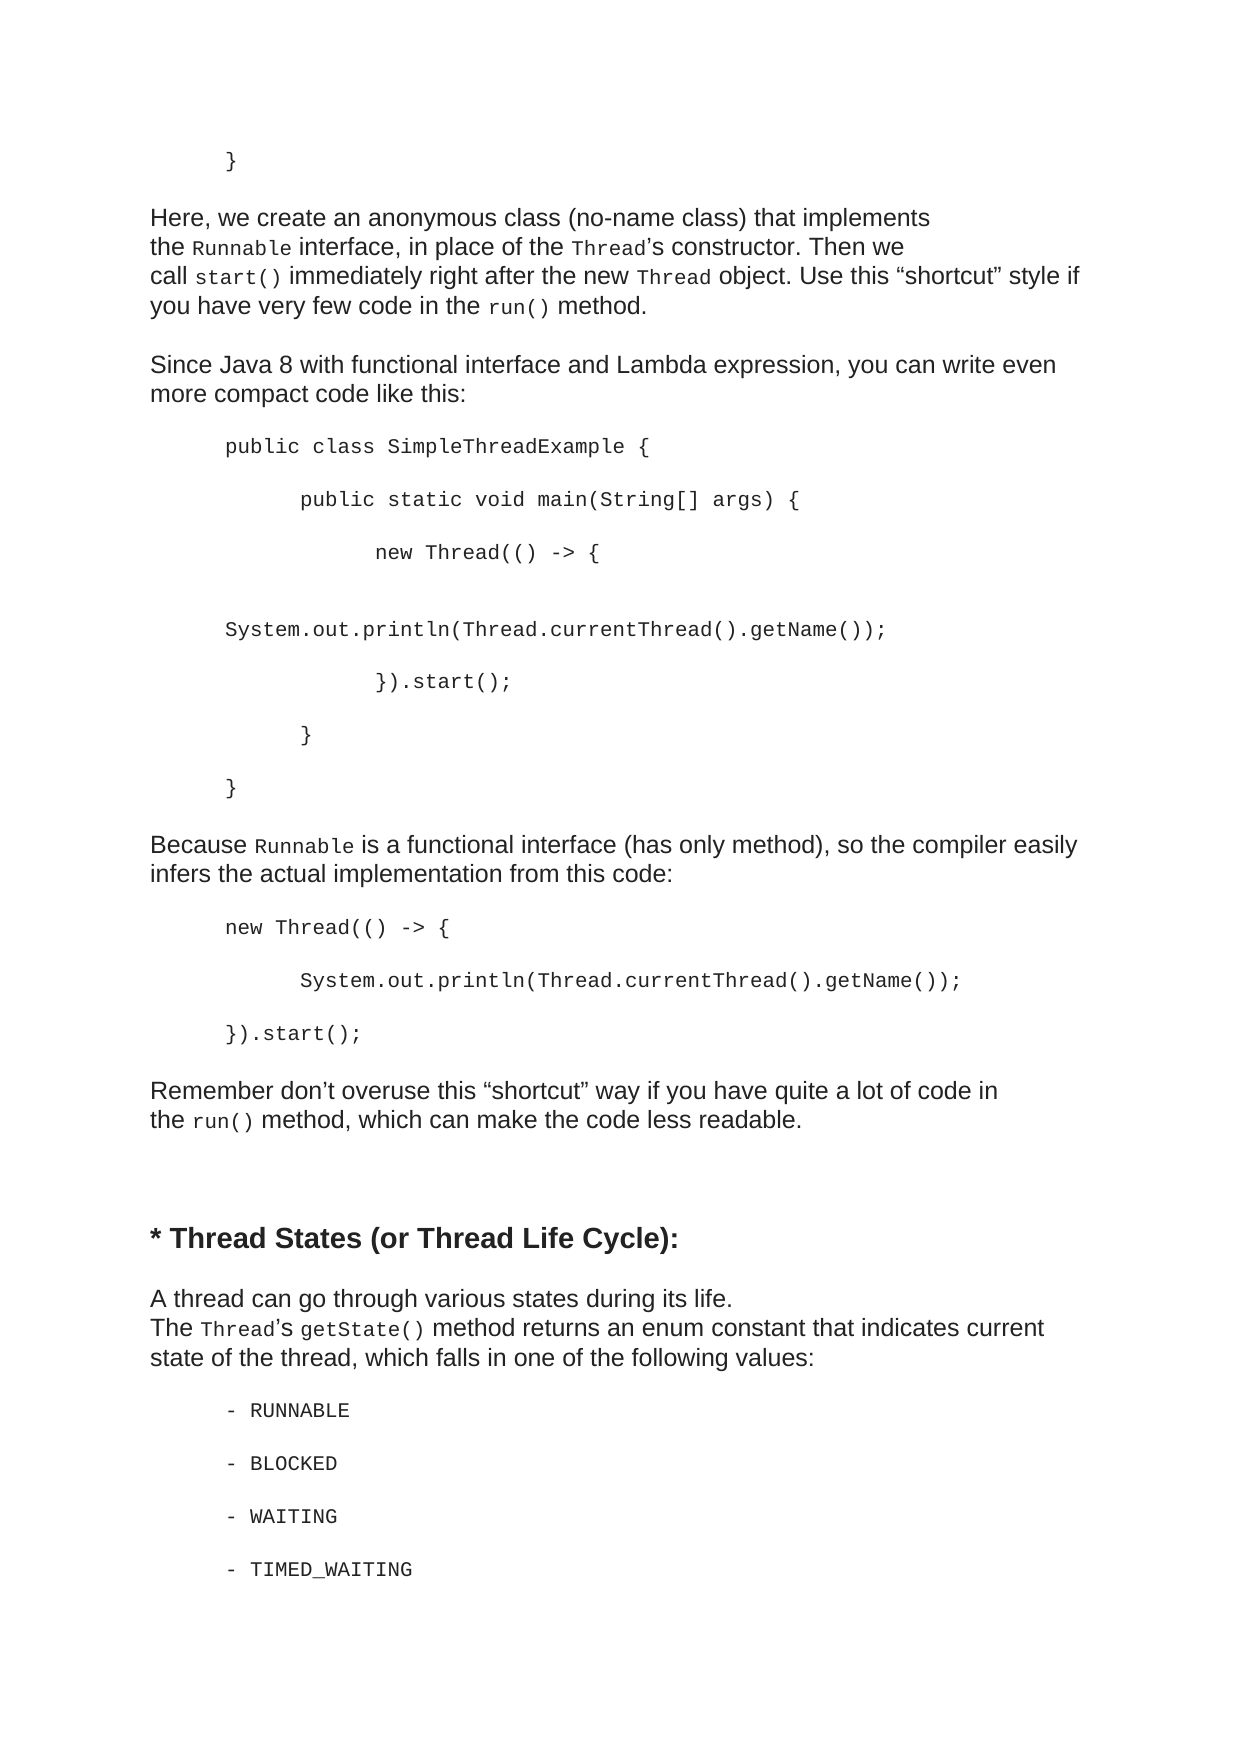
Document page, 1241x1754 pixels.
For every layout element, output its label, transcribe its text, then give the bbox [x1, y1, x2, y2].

text - BLOCKED [225, 1453, 1090, 1477]
text System.out.println(Thread.currentThread().getName()); [225, 970, 1090, 994]
text Because Runnable is a functional interface (has only method), so the compiler easily infers the actual implementation from this code: [150, 830, 1090, 888]
text public class SimpleThreadExample { [225, 436, 1090, 460]
text new Thread(() -> { [225, 917, 1090, 941]
text } [225, 777, 1090, 801]
text }).start(); [225, 671, 1090, 695]
text - WAITING [225, 1506, 1090, 1530]
text Since Java 8 with functional interface and Lambda expression, you can write even more compact code like this: [150, 350, 1090, 407]
text public static void main(String[] args) { [225, 489, 1090, 513]
text - TIMED_WAITING [225, 1559, 1090, 1582]
text }).start(); [225, 1023, 1090, 1047]
text Here, we create an anonymous class (no-name class) that implements the Runnable interface, in place of the Thread’s constructor. Then we call start() immediately right after the new Thread object. Use this “shortcut” style if you have very few code in the run() method. [150, 203, 1090, 321]
text new Thread(() -> { [225, 542, 1090, 566]
text Remember don’t overuse this “shortcut” way if you have quite a lot of code in the run() method, which can make the code less readable. [150, 1076, 1090, 1134]
text * Thread States (or Thread Life Cycle): [150, 1221, 1090, 1255]
text } [225, 150, 1090, 174]
text } [225, 724, 1090, 748]
text - RUNNABLE [225, 1400, 1090, 1424]
text System.out.println(Thread.currentThread().getName()); [225, 595, 1090, 642]
text A thread can go through various states during its life. The Thread’s getState() method returns an enum constant that indicates current state of the thread, which falls in one of the following values: [150, 1284, 1090, 1371]
